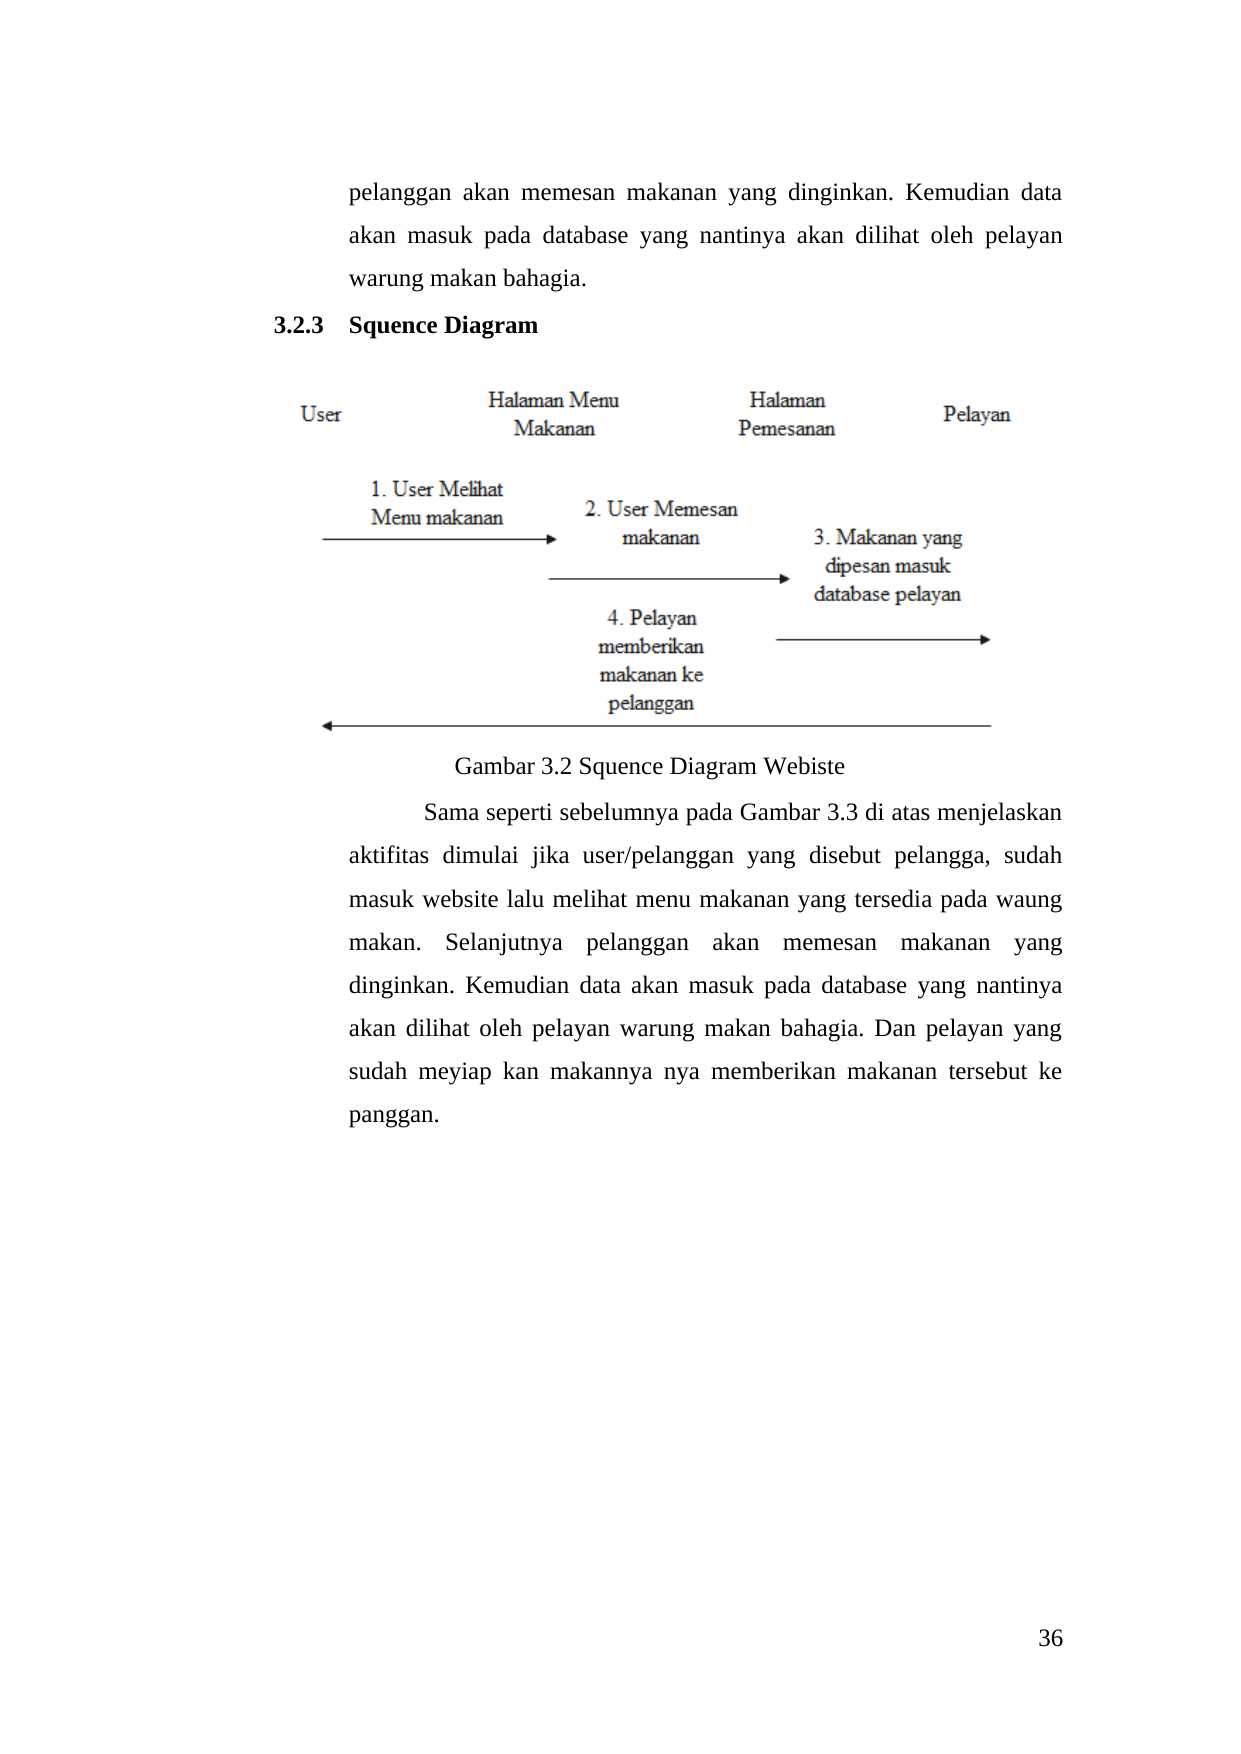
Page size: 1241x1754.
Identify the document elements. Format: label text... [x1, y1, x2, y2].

text Sama seperti sebelumnya pada Gambar 3.3 di atas menjelaskan aktifitas dimulai jika user/pelanggan yang disebut pelangga, sudah masuk website lalu melihat menu makanan yang tersedia pada waung makan. Selanjutnya pelanggan akan memesan makanan yang dinginkan. Kemudian data akan masuk pada database yang nantinya akan dilihat oleh pelayan warung makan bahagia. Dan pelayan yang sudah meyiap kan makannya nya memberikan makanan tersebut ke panggan. [349, 797, 1063, 1128]
picture [236, 356, 1064, 734]
text Gambar 3.2 Squence Diagram Webiste [236, 751, 1063, 780]
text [349, 177, 1063, 292]
subtitle Squence Diagram [274, 310, 1063, 338]
